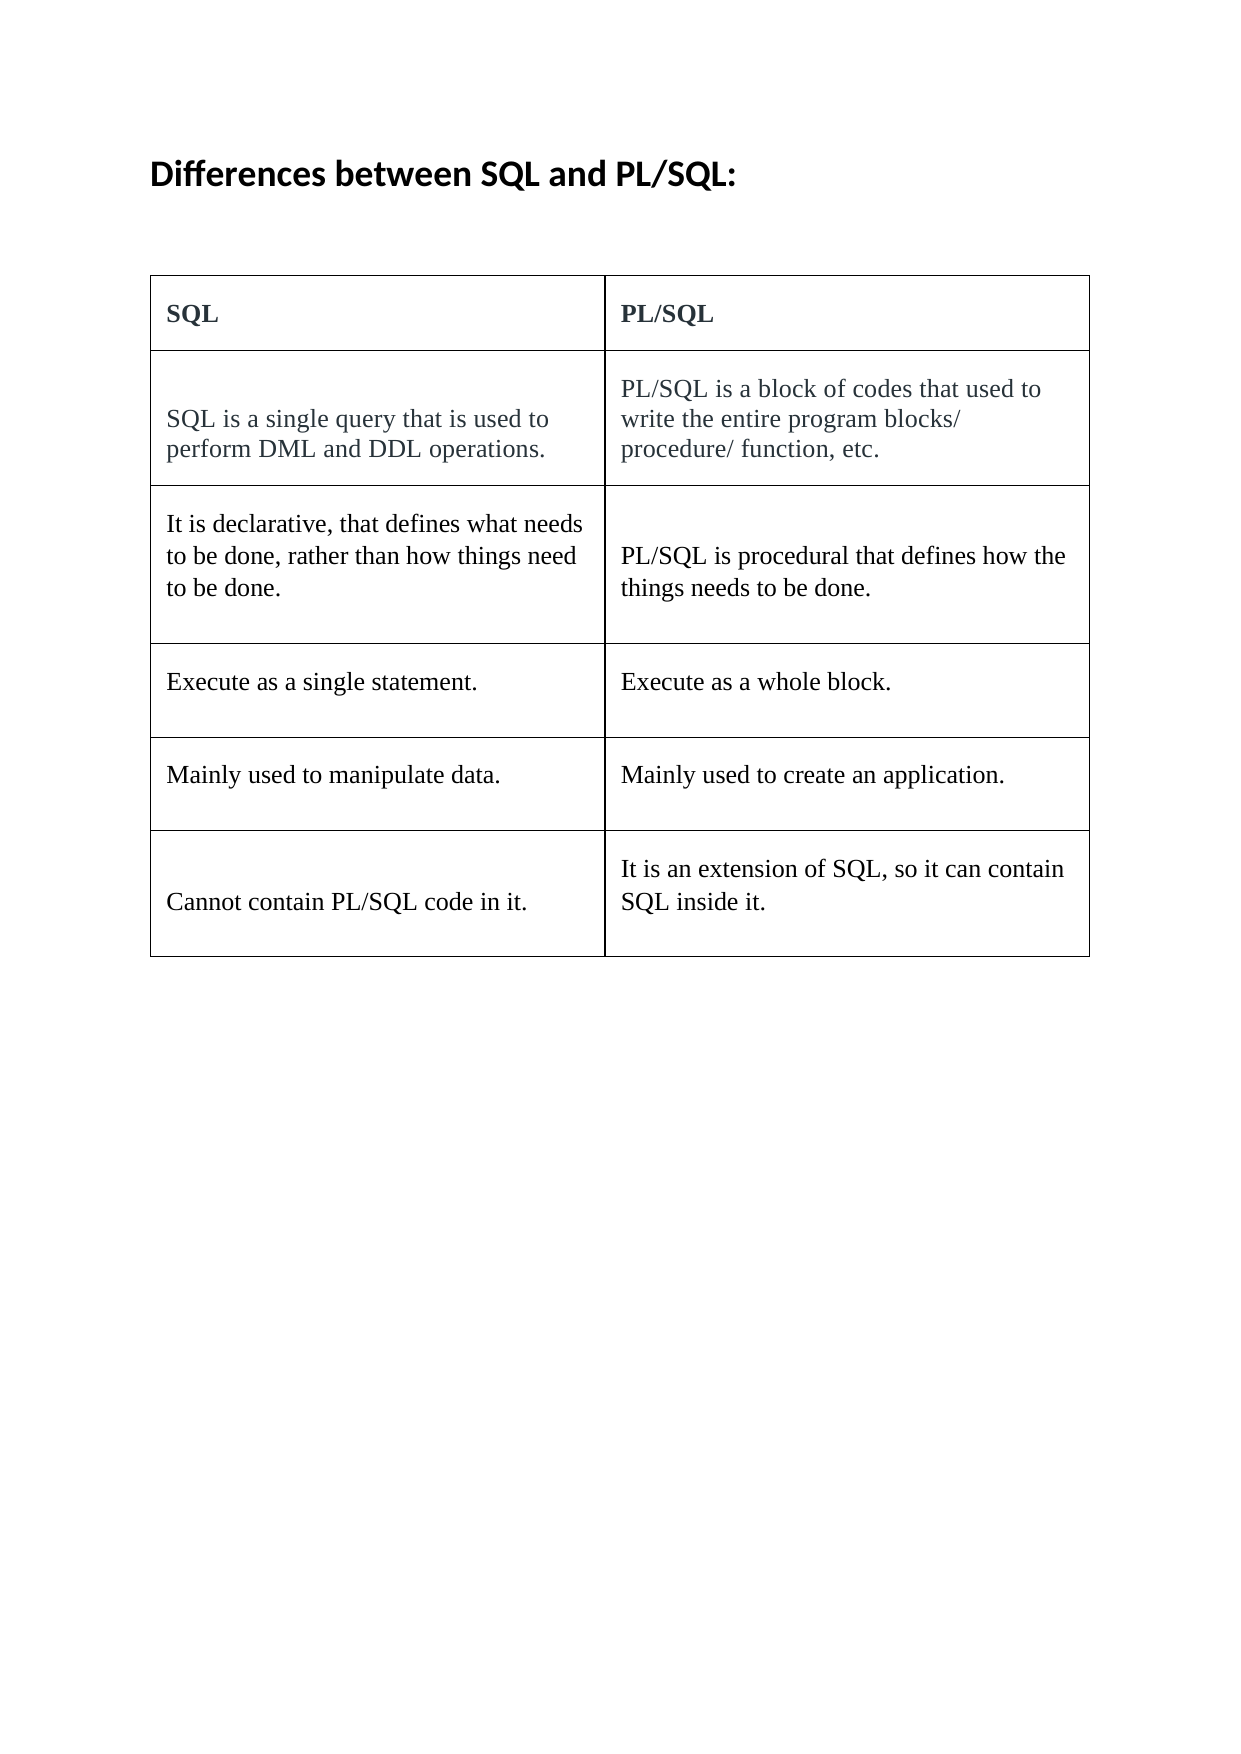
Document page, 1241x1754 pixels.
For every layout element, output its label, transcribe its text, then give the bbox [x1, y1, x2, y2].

table_cell It is declarative, that defines what needs to be done, rather than how things need to be done. [151, 486, 604, 643]
table_header SQL [151, 276, 604, 350]
table_cell PL/SQL is procedural that defines how the things needs to be done. [606, 486, 1089, 643]
table_cell Execute as a whole block. [606, 644, 1089, 737]
table_header PL/SQL [606, 276, 1089, 350]
table_cell It is an extension of SQL, so it can contain SQL inside it. [606, 831, 1089, 956]
table_cell Cannot contain PL/SQL code in it. [151, 831, 604, 956]
table_cell Execute as a single statement. [151, 644, 604, 737]
table_cell SQL is a single query that is used to perform DML and DDL operations. [151, 351, 604, 485]
text Differences between SQL and PL/SQL: [150, 150, 1090, 196]
table_cell Mainly used to manipulate data. [151, 738, 604, 830]
table_cell PL/SQL is a block of codes that used to write the entire program blocks/ procedure/ function, etc. [606, 351, 1089, 485]
table_cell Mainly used to create an application. [606, 738, 1089, 830]
